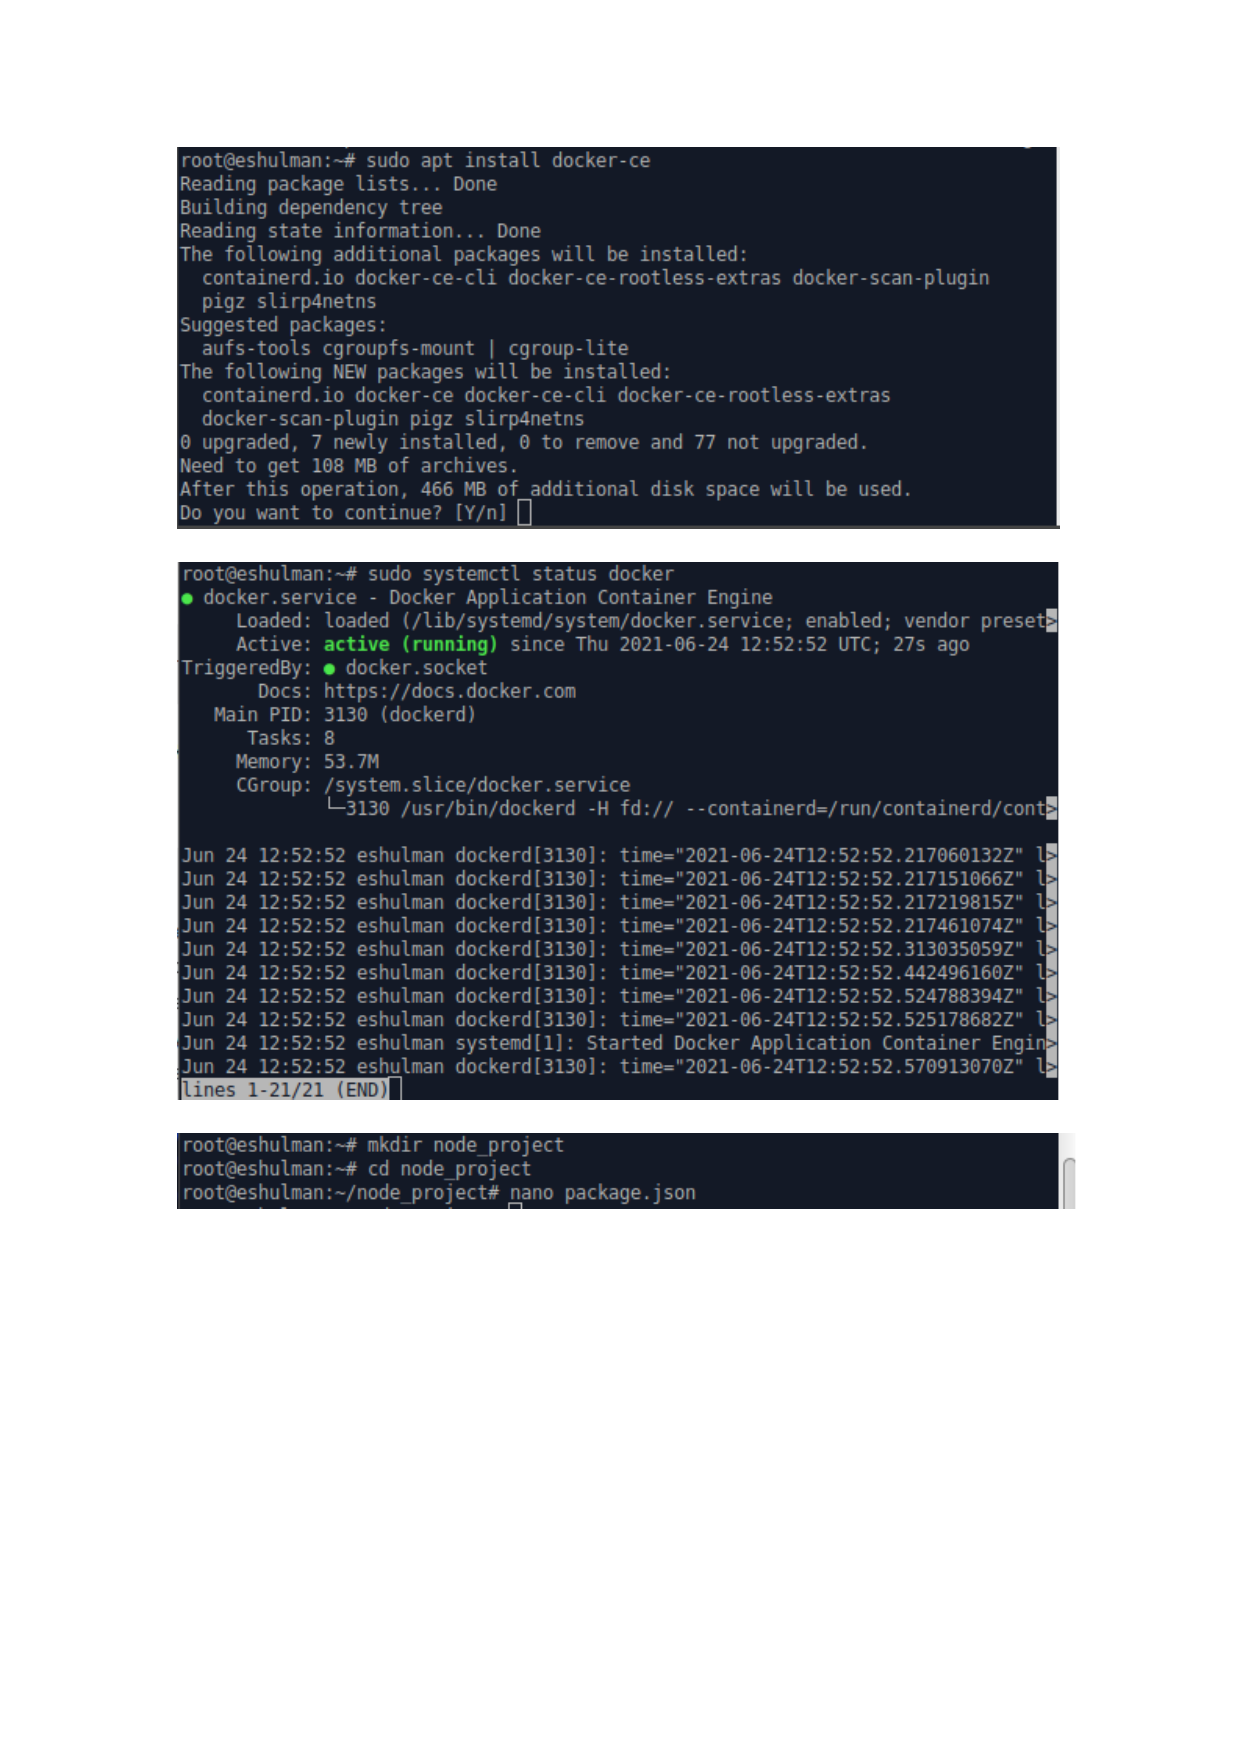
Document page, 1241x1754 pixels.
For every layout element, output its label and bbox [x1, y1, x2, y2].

picture [177, 562, 1059, 1100]
picture [177, 1133, 1076, 1209]
picture [177, 147, 1060, 529]
